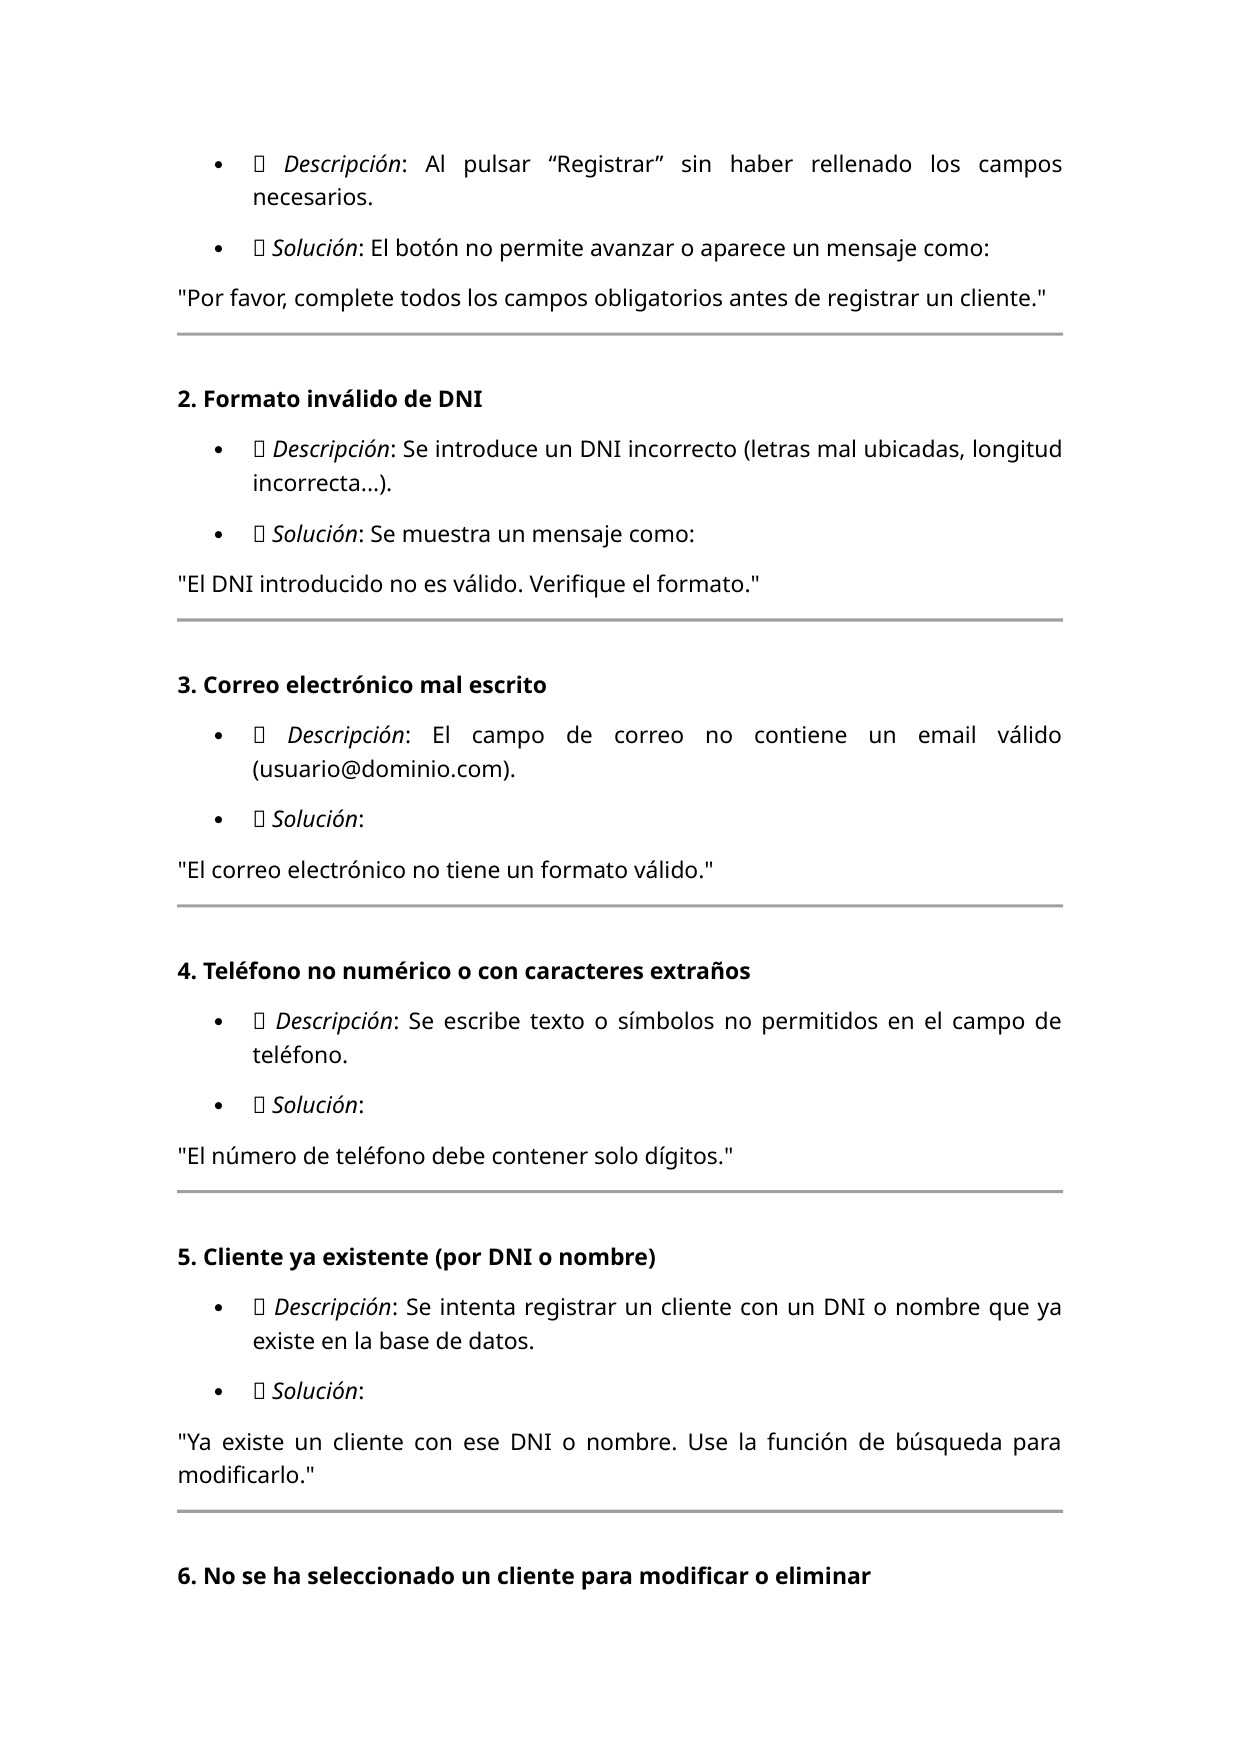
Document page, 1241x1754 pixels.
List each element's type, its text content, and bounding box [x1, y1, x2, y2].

text "El correo electrónico no tiene un formato válido." [177, 854, 1063, 885]
text 6. No se ha seleccionado un cliente para modificar o eliminar [177, 1560, 1063, 1591]
list ✅ Solución: [215, 1089, 1063, 1121]
text 3. Correo electrónico mal escrito [177, 669, 1063, 700]
list 🔺 Descripción: Al pulsar “Registrar” sin haber rellenado los campos necesarios. [215, 148, 1063, 213]
text "Ya existe un cliente con ese DNI o nombre. Use la función de búsqueda para modificarlo." [177, 1426, 1063, 1491]
text "Por favor, complete todos los campos obligatorios antes de registrar un cliente." [177, 282, 1063, 313]
list 🔺 Descripción: Se intenta registrar un cliente con un DNI o nombre que ya existe en la base de datos. [215, 1291, 1063, 1356]
list 🔺 Descripción: Se escribe texto o símbolos no permitidos en el campo de teléfono. [215, 1005, 1063, 1070]
text 4. Teléfono no numérico o con caracteres extraños [177, 955, 1063, 986]
list ✅ Solución: El botón no permite avanzar o aparece un mensaje como: [215, 232, 1063, 263]
list 🔺 Descripción: El campo de correo no contiene un email válido (usuario@dominio.com). [215, 719, 1063, 784]
list ✅ Solución: Se muestra un mensaje como: [215, 518, 1063, 549]
text "El número de teléfono debe contener solo dígitos." [177, 1140, 1063, 1171]
list ✅ Solución: [215, 803, 1063, 835]
list 🔺 Descripción: Se introduce un DNI incorrecto (letras mal ubicadas, longitud incorrecta...). [215, 433, 1063, 498]
text "El DNI introducido no es válido. Verifique el formato." [177, 568, 1063, 599]
text 5. Cliente ya existente (por DNI o nombre) [177, 1241, 1063, 1272]
text 2. Formato inválido de DNI [177, 383, 1063, 414]
list ✅ Solución: [215, 1375, 1063, 1406]
